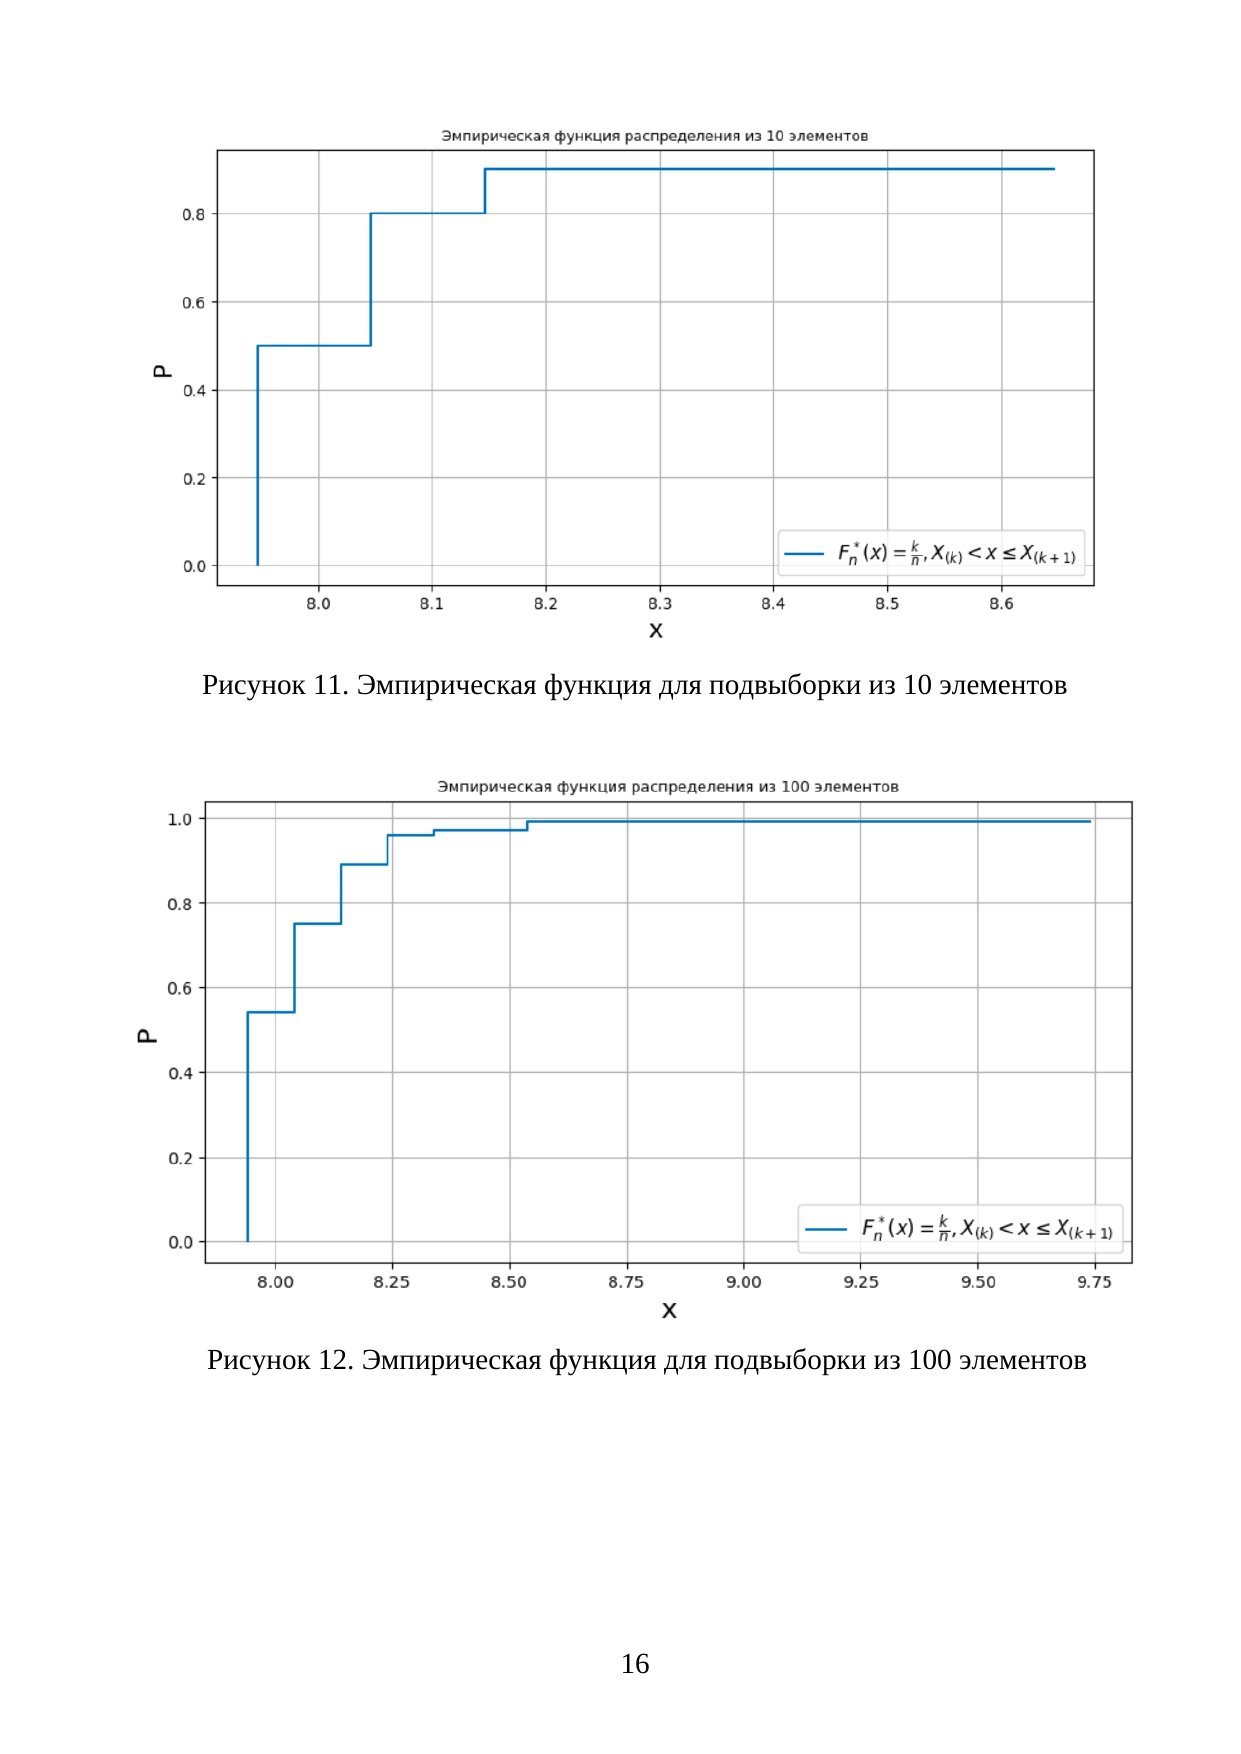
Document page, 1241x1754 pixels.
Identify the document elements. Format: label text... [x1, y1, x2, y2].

text Рисунок 11. Эмпирическая функция для подвыборки из 10 элементов [118, 667, 1152, 701]
picture [118, 768, 1152, 1326]
picture [118, 118, 1152, 651]
text Рисунок 12. Эмпирическая функция для подвыборки из 100 элементов [118, 1342, 1152, 1375]
